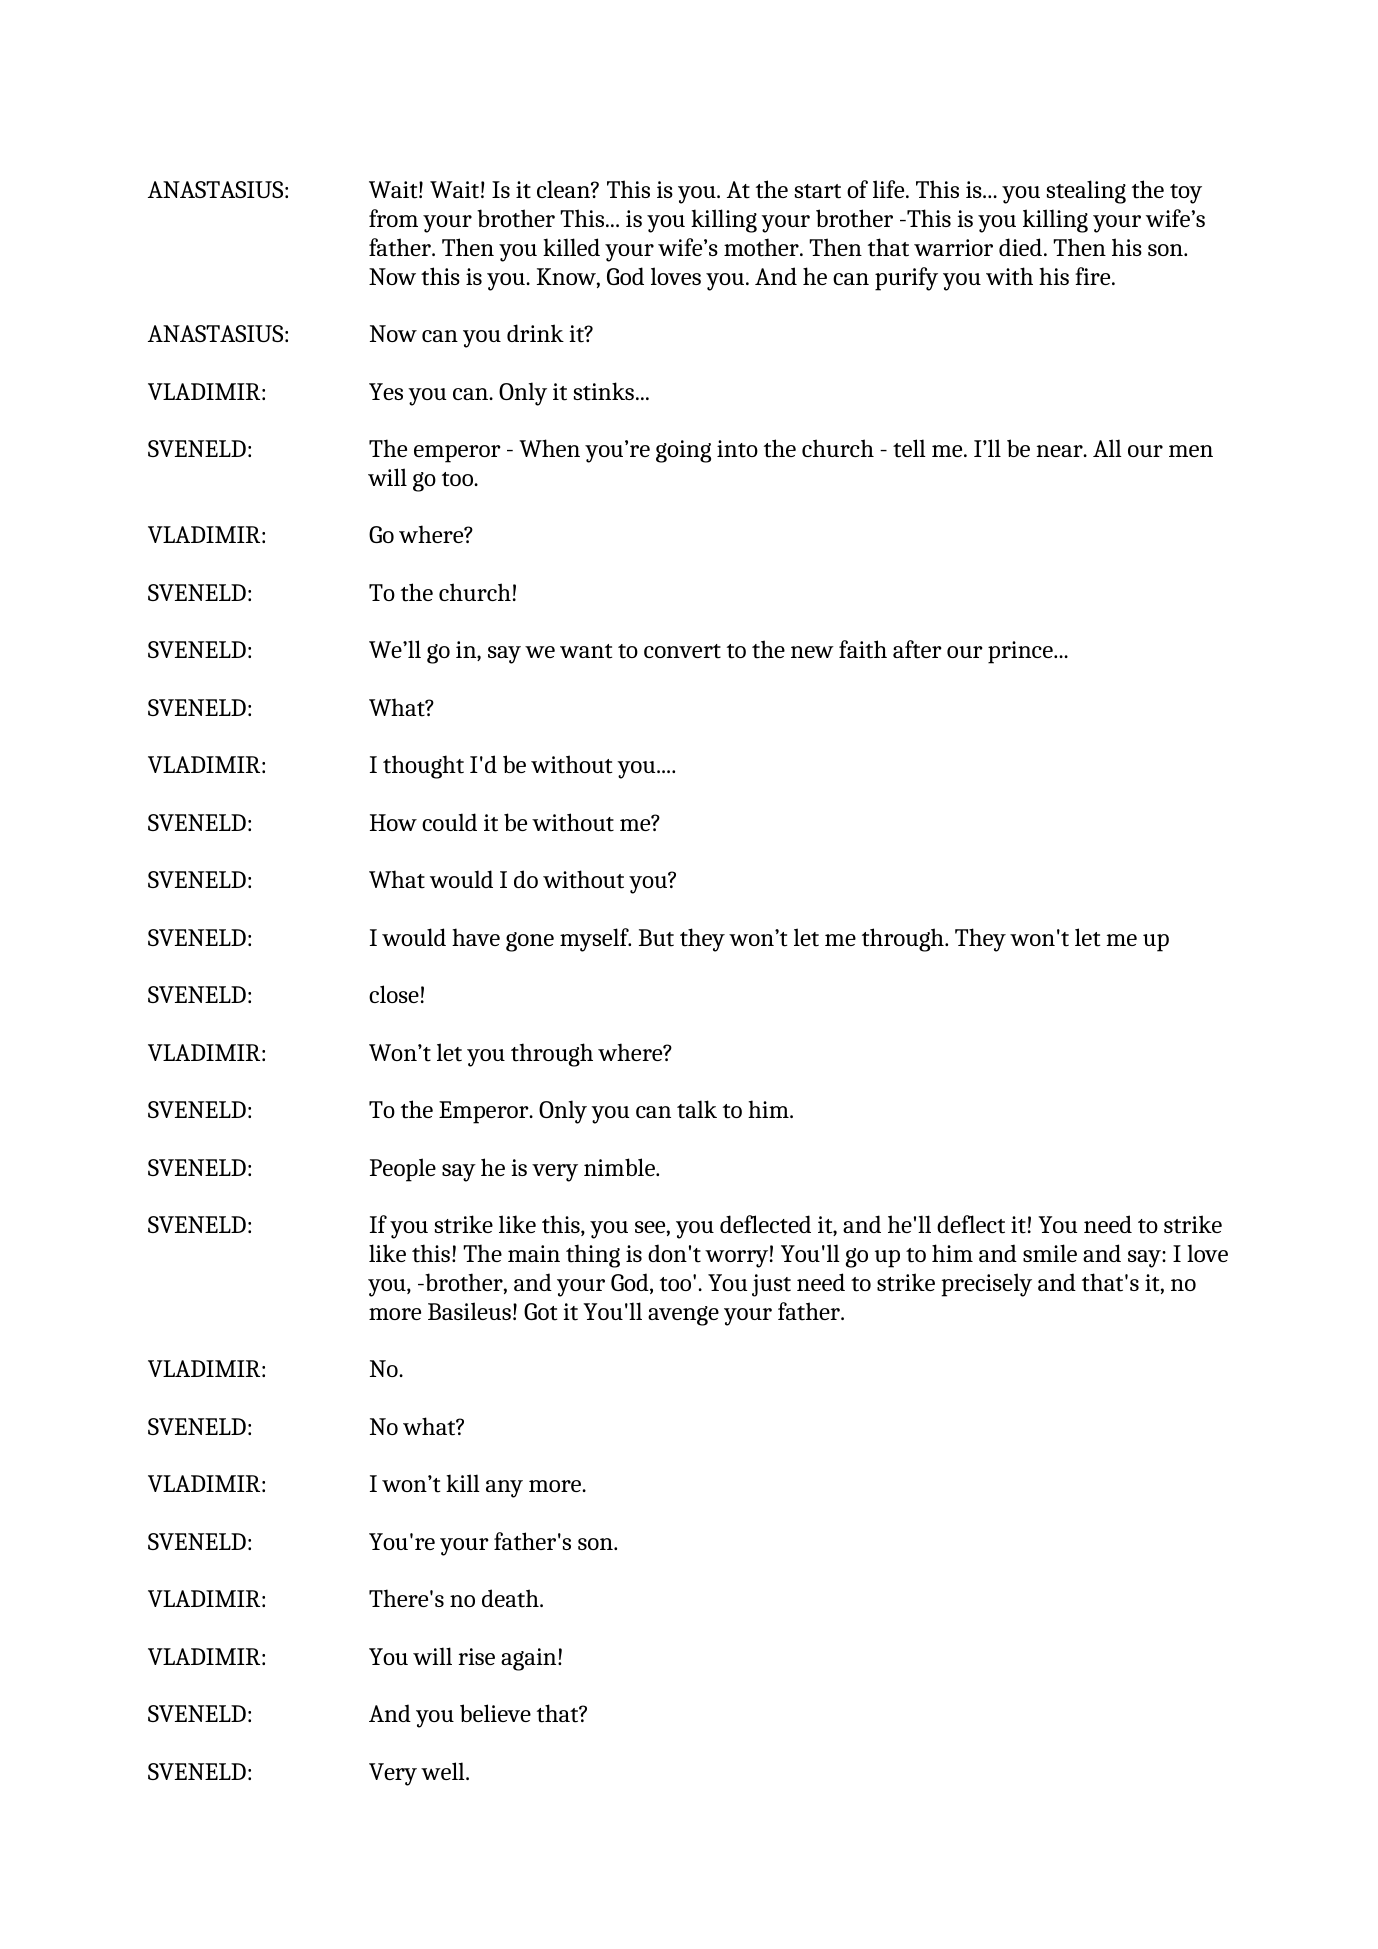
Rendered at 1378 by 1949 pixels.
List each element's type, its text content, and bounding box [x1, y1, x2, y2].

text SVENELD: And you believe that? [148, 1700, 1229, 1729]
text VLADIMIR: Won’t let you through where? [148, 1039, 1229, 1068]
text SVENELD: The emperor - When you’re going into the church - tell me. I’ll be near. All our men will go too. [148, 435, 1229, 493]
text SVENELD: Very well. [148, 1758, 1229, 1786]
text VLADIMIR: I thought I'd be without you.... [148, 751, 1229, 780]
text SVENELD: What would I do without you? [148, 866, 1229, 895]
text VLADIMIR: Yes you can. Only it stinks... [148, 378, 1229, 406]
text SVENELD: If you strike like this, you see, you deflected it, and he'll deflect it! You need to strike like this! The main thing is don't worry! You'll go up to him and smile and say: I love you, -brother, and your God, too'. You just need to strike precisely and that's it, no more Basileus! Got it You'll avenge your father. [148, 1211, 1229, 1326]
text SVENELD: To the church! [148, 579, 1229, 608]
text VLADIMIR: Go where? [148, 521, 1229, 550]
text SVENELD: How could it be without me? [148, 809, 1229, 838]
text VLADIMIR: There's no death. [148, 1585, 1229, 1614]
text SVENELD: People say he is very nimble. [148, 1154, 1229, 1183]
text VLADIMIR: No. [148, 1355, 1229, 1384]
text SVENELD: To the Emperor. Only you can talk to him. [148, 1096, 1229, 1125]
text SVENELD: close! [148, 981, 1229, 1010]
text VLADIMIR: You will rise again! [148, 1643, 1229, 1671]
text ANASTASIUS: Now can you drink it? [148, 320, 1229, 349]
text SVENELD: What? [148, 694, 1229, 723]
text SVENELD: No what? [148, 1413, 1229, 1441]
text VLADIMIR: I won’t kill any more. [148, 1470, 1229, 1499]
text SVENELD: You're your father's son. [148, 1528, 1229, 1556]
text SVENELD: I would have gone myself. But they won’t let me through. They won't let me up [148, 924, 1229, 953]
text ANASTASIUS: Wait! Wait! Is it clean? This is you. At the start of life. This is... you stealing the toy from your brother This... is you killing your brother -This is you killing your wife’s father. Then you killed your wife’s mother. Then that warrior died. Then his son. Now this is you. Know, God loves you. And he can purify you with his fire. [148, 176, 1229, 291]
text SVENELD: We’ll go in, say we want to convert to the new faith after our prince... [148, 636, 1229, 665]
